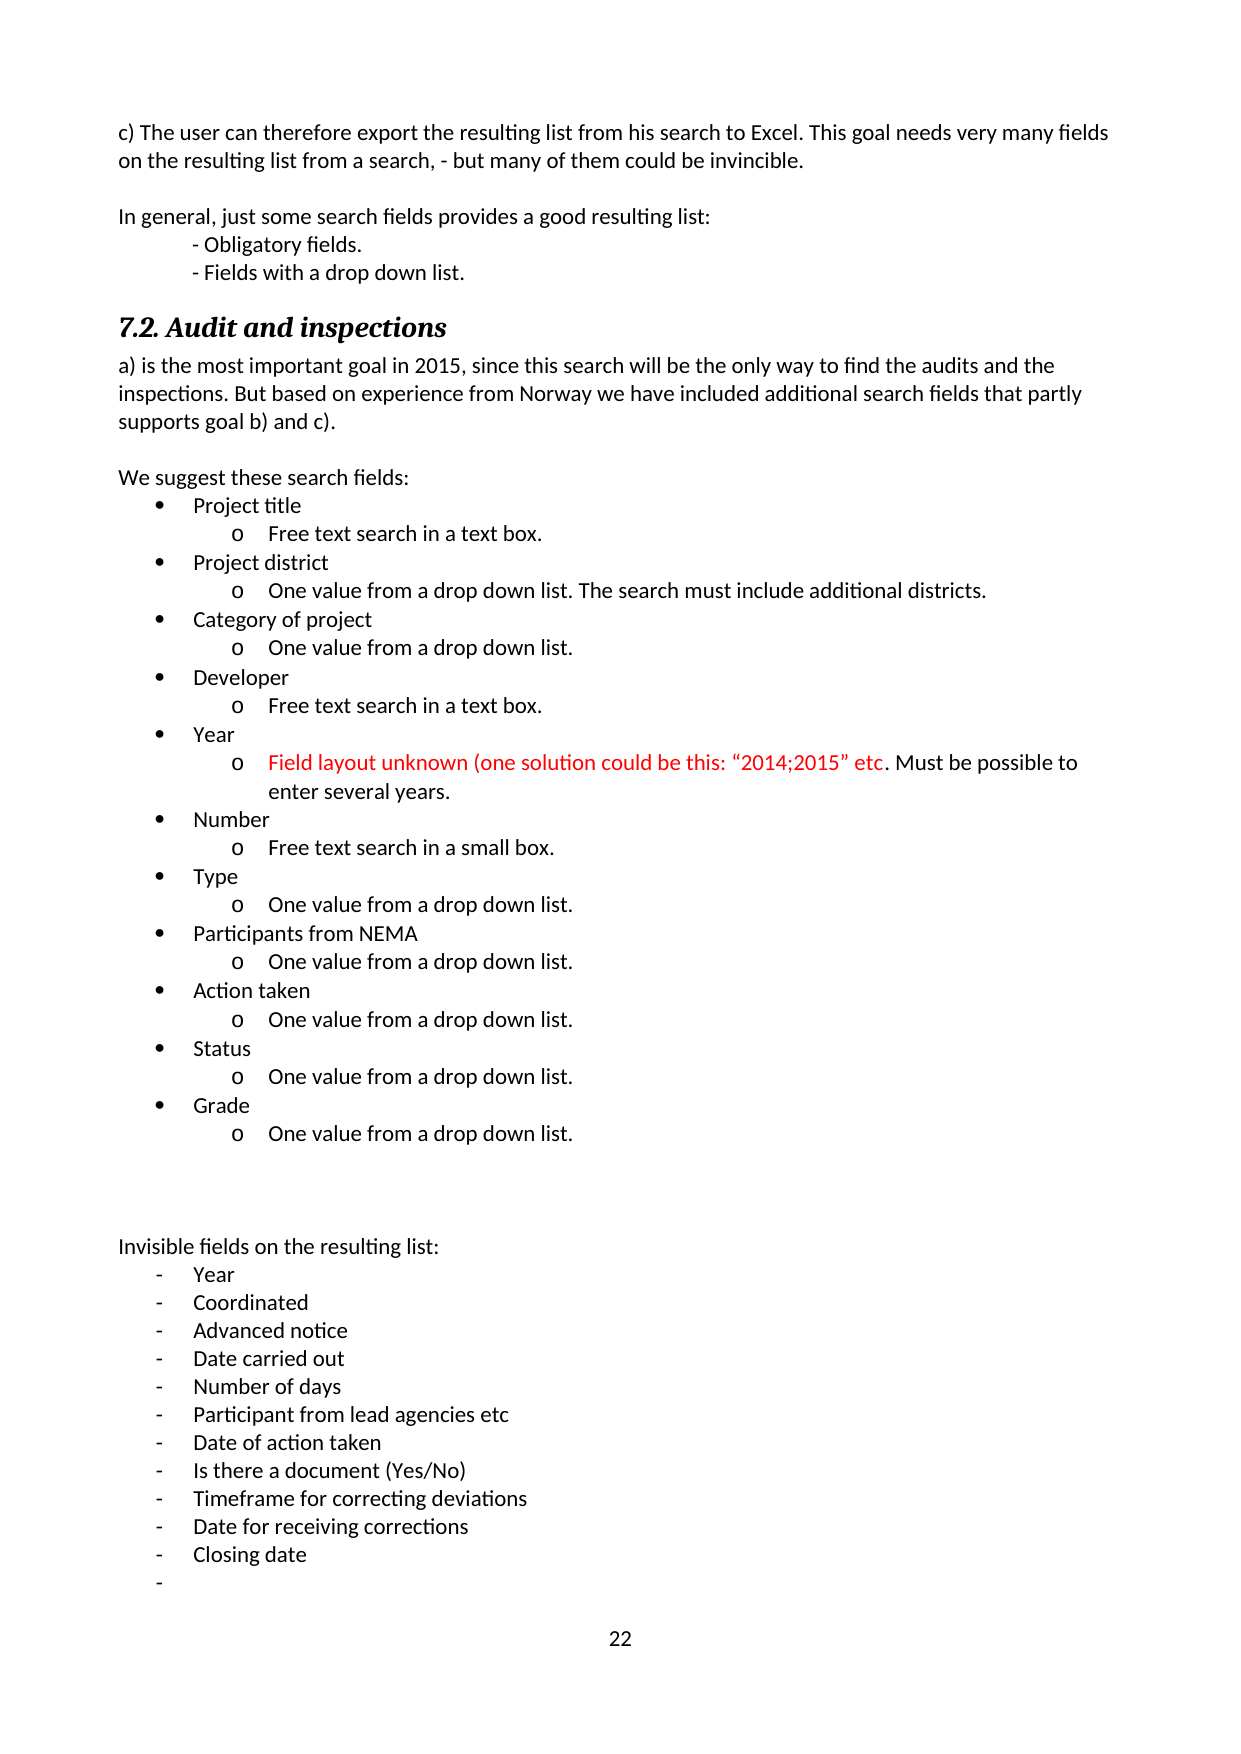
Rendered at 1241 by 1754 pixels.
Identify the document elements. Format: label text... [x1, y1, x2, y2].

list Number of days [156, 1372, 1122, 1400]
list One value from a drop down list. [231, 633, 1122, 663]
list Free text search in a text box. [231, 691, 1122, 720]
list Timeframe for correcting deviations [156, 1484, 1122, 1512]
list One value from a drop down list. The search must include additional districts. [231, 576, 1122, 606]
text We suggest these search fields: [118, 463, 1122, 491]
list Status [156, 1034, 1122, 1062]
list Date of action taken [156, 1428, 1122, 1456]
text - Obligatory fields. [192, 230, 1122, 258]
list Year [156, 1260, 1122, 1288]
list Category of project [156, 606, 1122, 633]
list Participants from NEMA [156, 919, 1122, 947]
list Project district [156, 548, 1122, 576]
list One value from a drop down list. [231, 1005, 1122, 1034]
list One value from a drop down list. [231, 947, 1122, 977]
text - Fields with a drop down list. [192, 258, 1122, 286]
list Free text search in a text box. [231, 519, 1122, 548]
list Action taken [156, 977, 1122, 1005]
text Invisible fields on the resulting list: [118, 1232, 1122, 1260]
text c) The user can therefore export the resulting list from his search to Excel. This goal needs very many fields on the resulting list from a search, - but many of them could be invincible. [118, 118, 1122, 174]
list Coordinated [156, 1288, 1122, 1316]
list Type [156, 862, 1122, 890]
subtitle 7.2. Audit and inspections [118, 311, 1122, 345]
list One value from a drop down list. [231, 1062, 1122, 1091]
list Developer [156, 663, 1122, 691]
list Advanced notice [156, 1316, 1122, 1344]
list Number [156, 805, 1122, 833]
text a) is the most important goal in 2015, since this search will be the only way to find the audits and the inspections. But based on experience from Norway we have included additional search fields that partly supports goal b) and c). [118, 351, 1122, 435]
text In general, just some search fields provides a good resulting list: [118, 202, 1122, 230]
list One value from a drop down list. [231, 890, 1122, 919]
list Project title [156, 491, 1122, 519]
list Participant from lead agencies etc [156, 1400, 1122, 1428]
list Free text search in a small box. [231, 833, 1122, 862]
list Field layout unknown (one solution could be this: “2014;2015” etc. Must be possible to enter several years. [231, 748, 1122, 805]
list Grade [156, 1091, 1122, 1119]
list Year [156, 720, 1122, 748]
list Closing date [156, 1541, 1122, 1568]
list Date for receiving corrections [156, 1512, 1122, 1541]
list One value from a drop down list. [231, 1119, 1122, 1148]
list Is there a document (Yes/No) [156, 1456, 1122, 1484]
list Date carried out [156, 1344, 1122, 1372]
